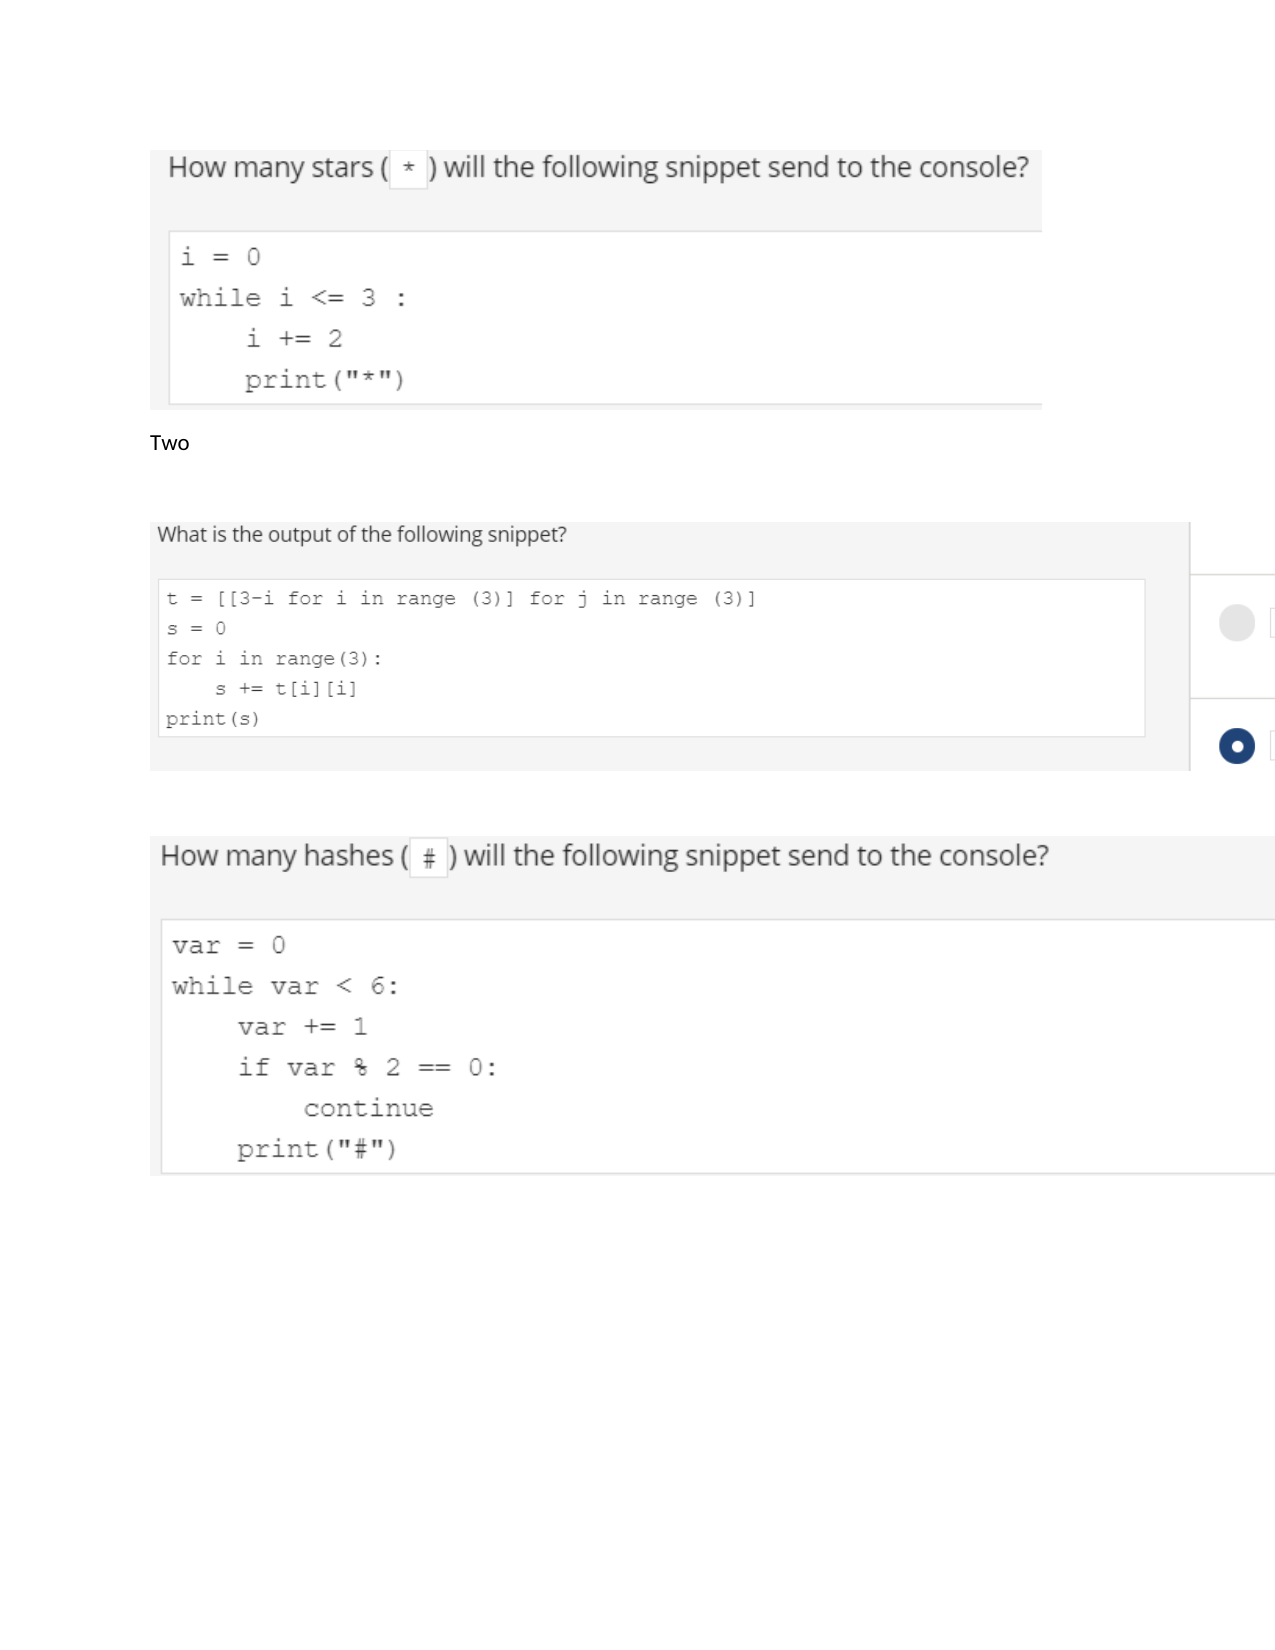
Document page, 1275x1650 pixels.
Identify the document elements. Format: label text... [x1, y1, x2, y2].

picture [150, 836, 1275, 1176]
picture [150, 522, 1275, 771]
picture [150, 150, 1043, 410]
text Two [150, 428, 1125, 456]
